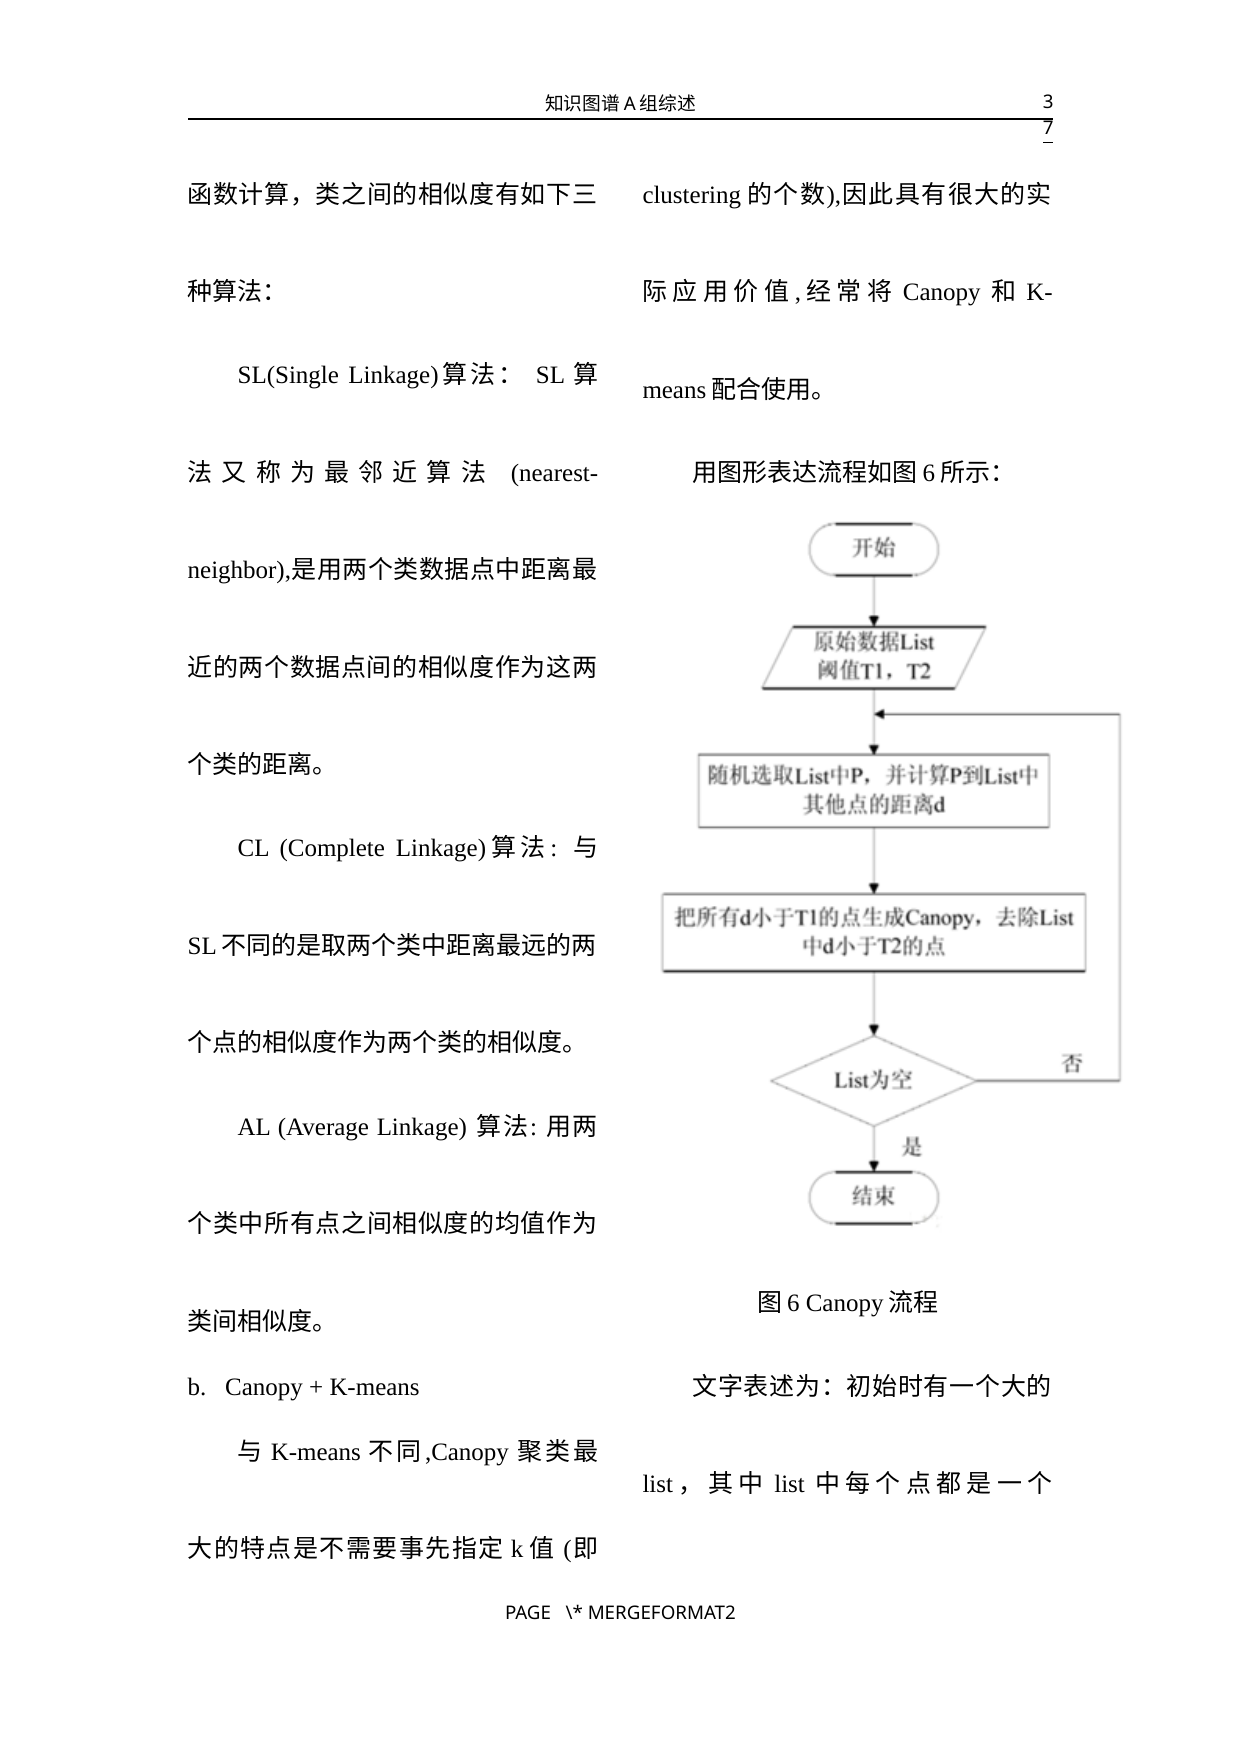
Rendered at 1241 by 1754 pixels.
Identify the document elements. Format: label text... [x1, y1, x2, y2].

text AL (Average Linkage) 算法: 用两个类中所有点之间相似度的均值作为类间相似度。 [187, 1092, 598, 1352]
list Canopy + K-means [187, 1370, 598, 1402]
text CL (Complete Linkage)算法: 与SL不同的是取两个类中距离最远的两个点的相似度作为两个类的相似度。 [187, 813, 598, 1073]
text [642, 1352, 1053, 1514]
text 与K-means不同,Canopy聚类最大的特点是不需要事先指定k值 (即clustering的个数),因此具有很大的实际应用价值,经常将Canopy和K-means配合使用。 [187, 1417, 598, 1579]
picture [642, 521, 1162, 1240]
text SL(Single Linkage)算法： SL算法又称为最邻近算法 (nearest-neighbor),是用两个类数据点中距离最近的两个数据点间的相似度作为这两个类的距离。 [187, 340, 598, 795]
text 底层的原始数据可以通过相似度函数计算，类之间的相似度有如下三种算法： [187, 160, 598, 322]
text 与K-means不同,Canopy聚类最大的特点是不需要事先指定k值 (即clustering的个数),因此具有很大的实际应用价值,经常将Canopy和K-means配合使用。 [642, 160, 1053, 420]
text 用图形表达流程如图6所示： [642, 438, 1053, 503]
text 图6 Canopy流程 [642, 1268, 1053, 1333]
